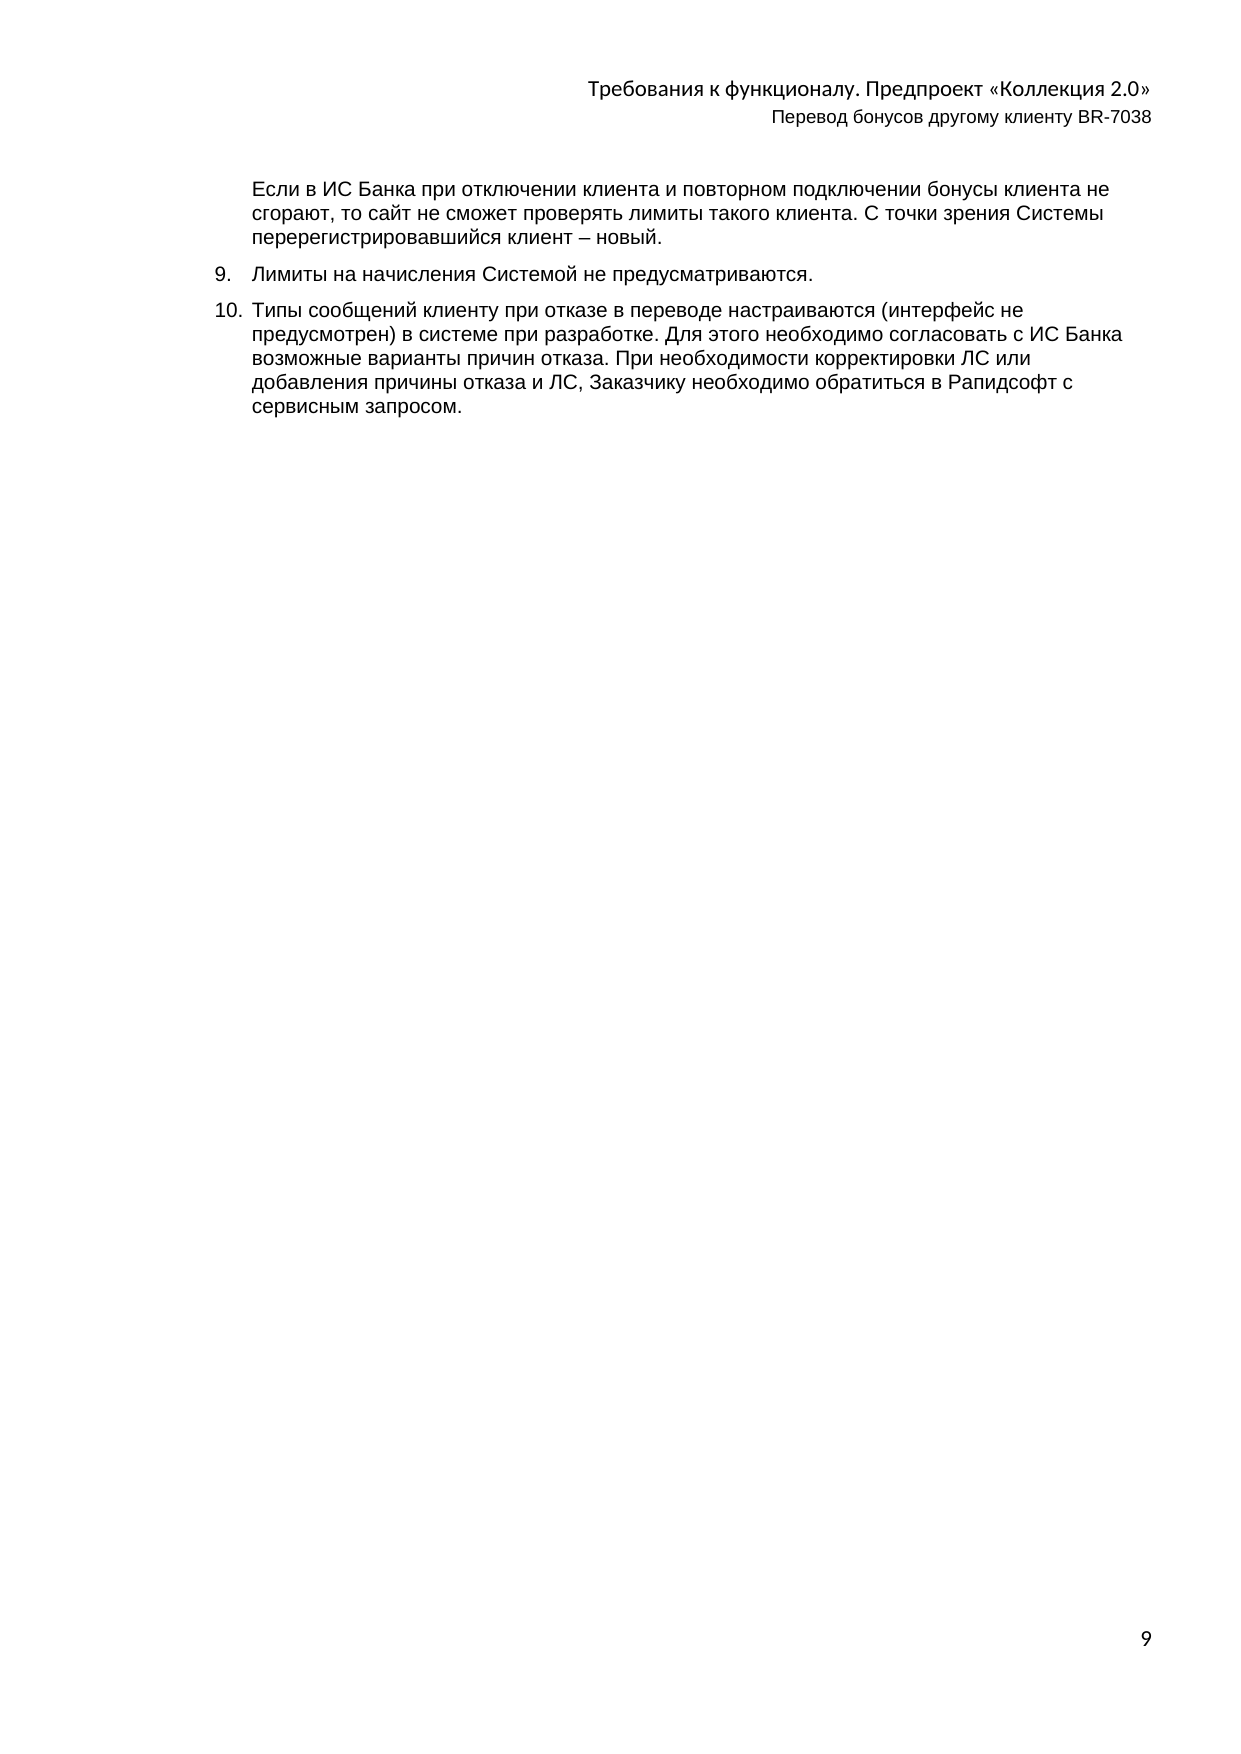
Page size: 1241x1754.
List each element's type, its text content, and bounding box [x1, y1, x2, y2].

list Если в ИС Банка при отключении клиента и повторном подключении бонусы клиента не сгорают, то сайт не сможет проверять лимиты такого клиента. С точки зрения Системы перерегистрировавшийся клиент – новый. [252, 177, 1152, 249]
list Лимиты на начисления Системой не предусматриваются. [214, 262, 1152, 286]
list Типы сообщений клиенту при отказе в переводе настраиваются (интерфейс не предусмотрен) в системе при разработке. Для этого необходимо согласовать с ИС Банка возможные варианты причин отказа. При необходимости корректировки ЛС или добавления причины отказа и ЛС, Заказчику необходимо обратиться в Рапидсофт с сервисным запросом. [214, 298, 1152, 418]
